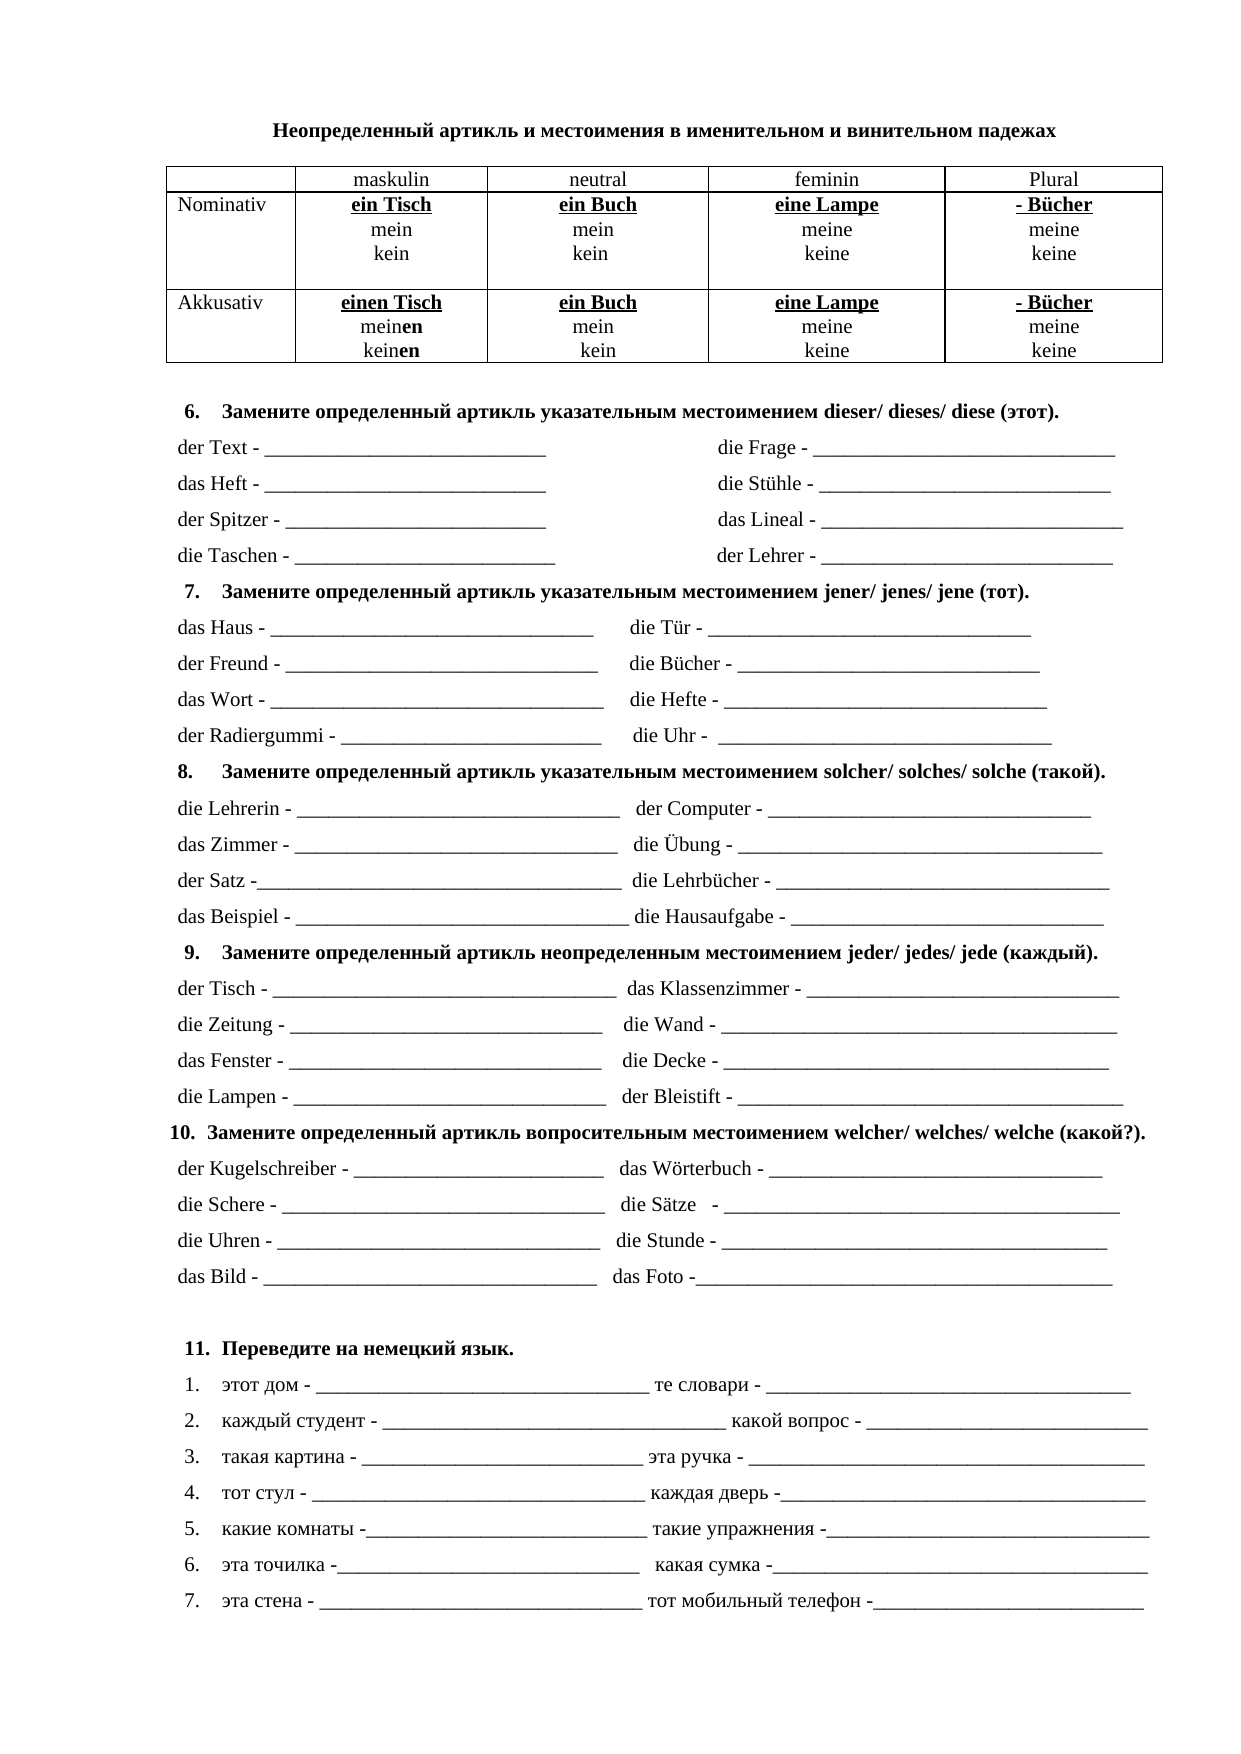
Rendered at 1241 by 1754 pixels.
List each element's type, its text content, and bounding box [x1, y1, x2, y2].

text die Taschen - _________________________ der Lehrer - ____________________________ [177, 543, 1152, 567]
list Замените определенный артикль указательным местоимением jener/ jenes/ jene (тот). [184, 579, 1152, 603]
list тот стул - ________________________________ каждая дверь -___________________________________ [184, 1480, 1152, 1504]
table_cell Akkusativ [167, 290, 295, 362]
table_header feminin [709, 167, 944, 191]
table_cell - Bücher meine keine [946, 290, 1162, 362]
list этот дом - ________________________________ те словари - ___________________________________ [184, 1372, 1152, 1396]
table_cell Nominativ [167, 193, 295, 289]
table_cell einen Tisch meinen keinen [296, 290, 487, 362]
list Замените определенный артикль указательным местоимением dieser/ dieses/ diese (этот). [184, 399, 1152, 423]
list Переведите на немецкий язык. [184, 1336, 1152, 1360]
text der Satz -___________________________________ die Lehrbücher - ________________________________ [177, 867, 1152, 892]
table_cell ein Buch mein kein [488, 193, 708, 289]
list какие комнаты -___________________________ такие упражнения -_______________________________ [184, 1516, 1152, 1540]
text der Text - ___________________________ die Frage - _____________________________ [177, 435, 1152, 459]
table_cell ein Buch mein kein [488, 290, 708, 362]
text die Lehrerin - _______________________________ der Computer - _______________________________ [177, 795, 1152, 819]
text der Tisch - _________________________________ das Klassenzimmer - ______________________________ [177, 976, 1152, 1000]
text das Heft - ___________________________ die Stühle - ____________________________ [177, 471, 1152, 495]
text Неопределенный артикль и местоимения в именительном и винительном падежах [177, 118, 1152, 142]
table_header maskulin [296, 167, 487, 191]
table_cell - Bücher meine keine [946, 193, 1162, 289]
text das Zimmer - _______________________________ die Übung - ___________________________________ [177, 831, 1152, 856]
text die Schere - _______________________________ die Sätze - ______________________________________ [177, 1192, 1152, 1216]
text das Wort - ________________________________ die Hefte - _______________________________ [177, 687, 1152, 711]
list Замените определенный артикль вопросительным местоимением welcher/ welches/ welche (какой?). [169, 1120, 1152, 1144]
list эта точилка -_____________________________ какая сумка -____________________________________ [184, 1552, 1152, 1576]
list эта стена - _______________________________ тот мобильный телефон -__________________________ [184, 1588, 1152, 1612]
text der Spitzer - _________________________ das Lineal - _____________________________ [177, 507, 1152, 531]
text der Radiergummi - _________________________ die Uhr - ________________________________ [177, 723, 1152, 747]
table_cell eine Lampe meine keine [709, 290, 944, 362]
table_cell ein Tisch mein kein [296, 193, 487, 289]
table_cell eine Lampe meine keine [709, 193, 944, 289]
text das Fenster - ______________________________ die Decke - _____________________________________ [177, 1048, 1152, 1072]
text die Uhren - _______________________________ die Stunde - _____________________________________ [177, 1228, 1152, 1252]
text die Lampen - ______________________________ der Bleistift - _____________________________________ [177, 1084, 1152, 1108]
list Замените определенный артикль неопределенным местоимением jeder/ jedes/ jede (каждый). [184, 939, 1152, 964]
text das Bild - ________________________________ das Foto -________________________________________ [177, 1264, 1152, 1288]
table_header neutral [488, 167, 708, 191]
table_header Plural [946, 167, 1162, 191]
text die Zeitung - ______________________________ die Wand - ______________________________________ [177, 1012, 1152, 1036]
text der Freund - ______________________________ die Bücher - _____________________________ [177, 651, 1152, 675]
table_header [167, 167, 295, 191]
text das Beispiel - ________________________________ die Hausaufgabe - ______________________________ [177, 903, 1152, 928]
list Замените определенный артикль указательным местоимением solcher/ solches/ solche (такой). [177, 759, 1152, 783]
list такая картина - ___________________________ эта ручка - ______________________________________ [184, 1444, 1152, 1468]
text das Haus - _______________________________ die Tür - _______________________________ [177, 615, 1152, 639]
list каждый студент - _________________________________ какой вопрос - ___________________________ [184, 1408, 1152, 1432]
text der Kugelschreiber - ________________________ das Wörterbuch - ________________________________ [177, 1156, 1152, 1180]
